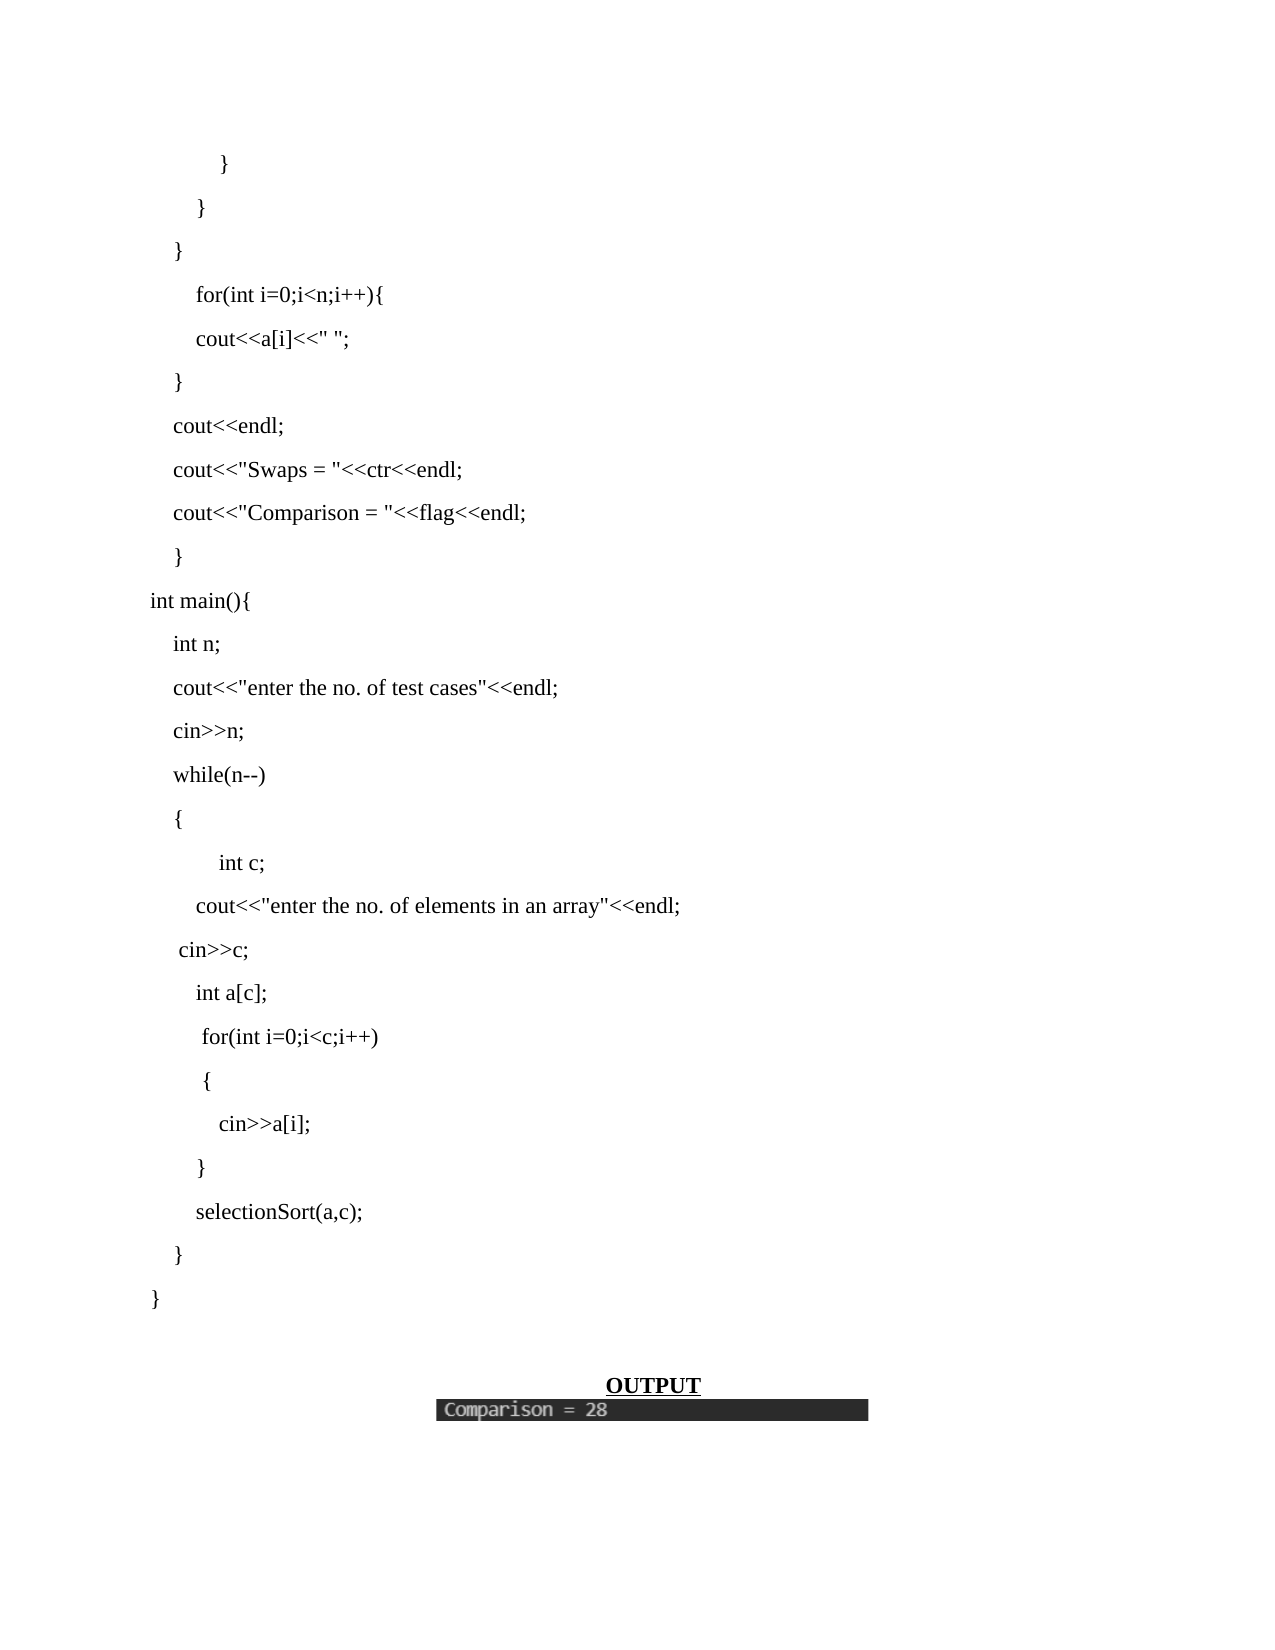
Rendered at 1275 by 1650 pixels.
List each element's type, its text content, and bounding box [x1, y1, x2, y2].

text } [150, 1154, 1125, 1181]
text int c; [150, 848, 1125, 875]
text } [150, 1285, 1125, 1312]
text while(n--) [150, 761, 1125, 788]
text } [150, 368, 1125, 395]
text cout<<"Comparison = "<<flag<<endl; [150, 499, 1125, 526]
text for(int i=0;i<c;i++) [150, 1023, 1125, 1050]
text { [150, 805, 1125, 832]
text cout<<endl; [150, 412, 1125, 439]
text cout<<"enter the no. of elements in an array"<<endl; [150, 892, 1125, 919]
text int a[c]; [150, 979, 1125, 1006]
text cout<<"enter the no. of test cases"<<endl; [150, 674, 1125, 701]
text cin>>c; [150, 936, 1125, 963]
text } [150, 194, 1125, 221]
text { [150, 1067, 1125, 1093]
text int main(){ [150, 586, 1125, 613]
text } [150, 150, 1125, 177]
text OUTPUT [150, 1372, 1125, 1399]
text cout<<"Swaps = "<<ctr<<endl; [150, 456, 1125, 482]
text } [150, 237, 1125, 264]
text cout<<a[i]<<" "; [150, 324, 1125, 352]
text } [150, 1241, 1125, 1268]
text } [150, 543, 1125, 570]
text cin>>n; [150, 717, 1125, 744]
text for(int i=0;i<n;i++){ [150, 281, 1125, 308]
text selectionSort(a,c); [150, 1197, 1125, 1224]
text cin>>a[i]; [150, 1110, 1125, 1137]
text int n; [150, 630, 1125, 657]
